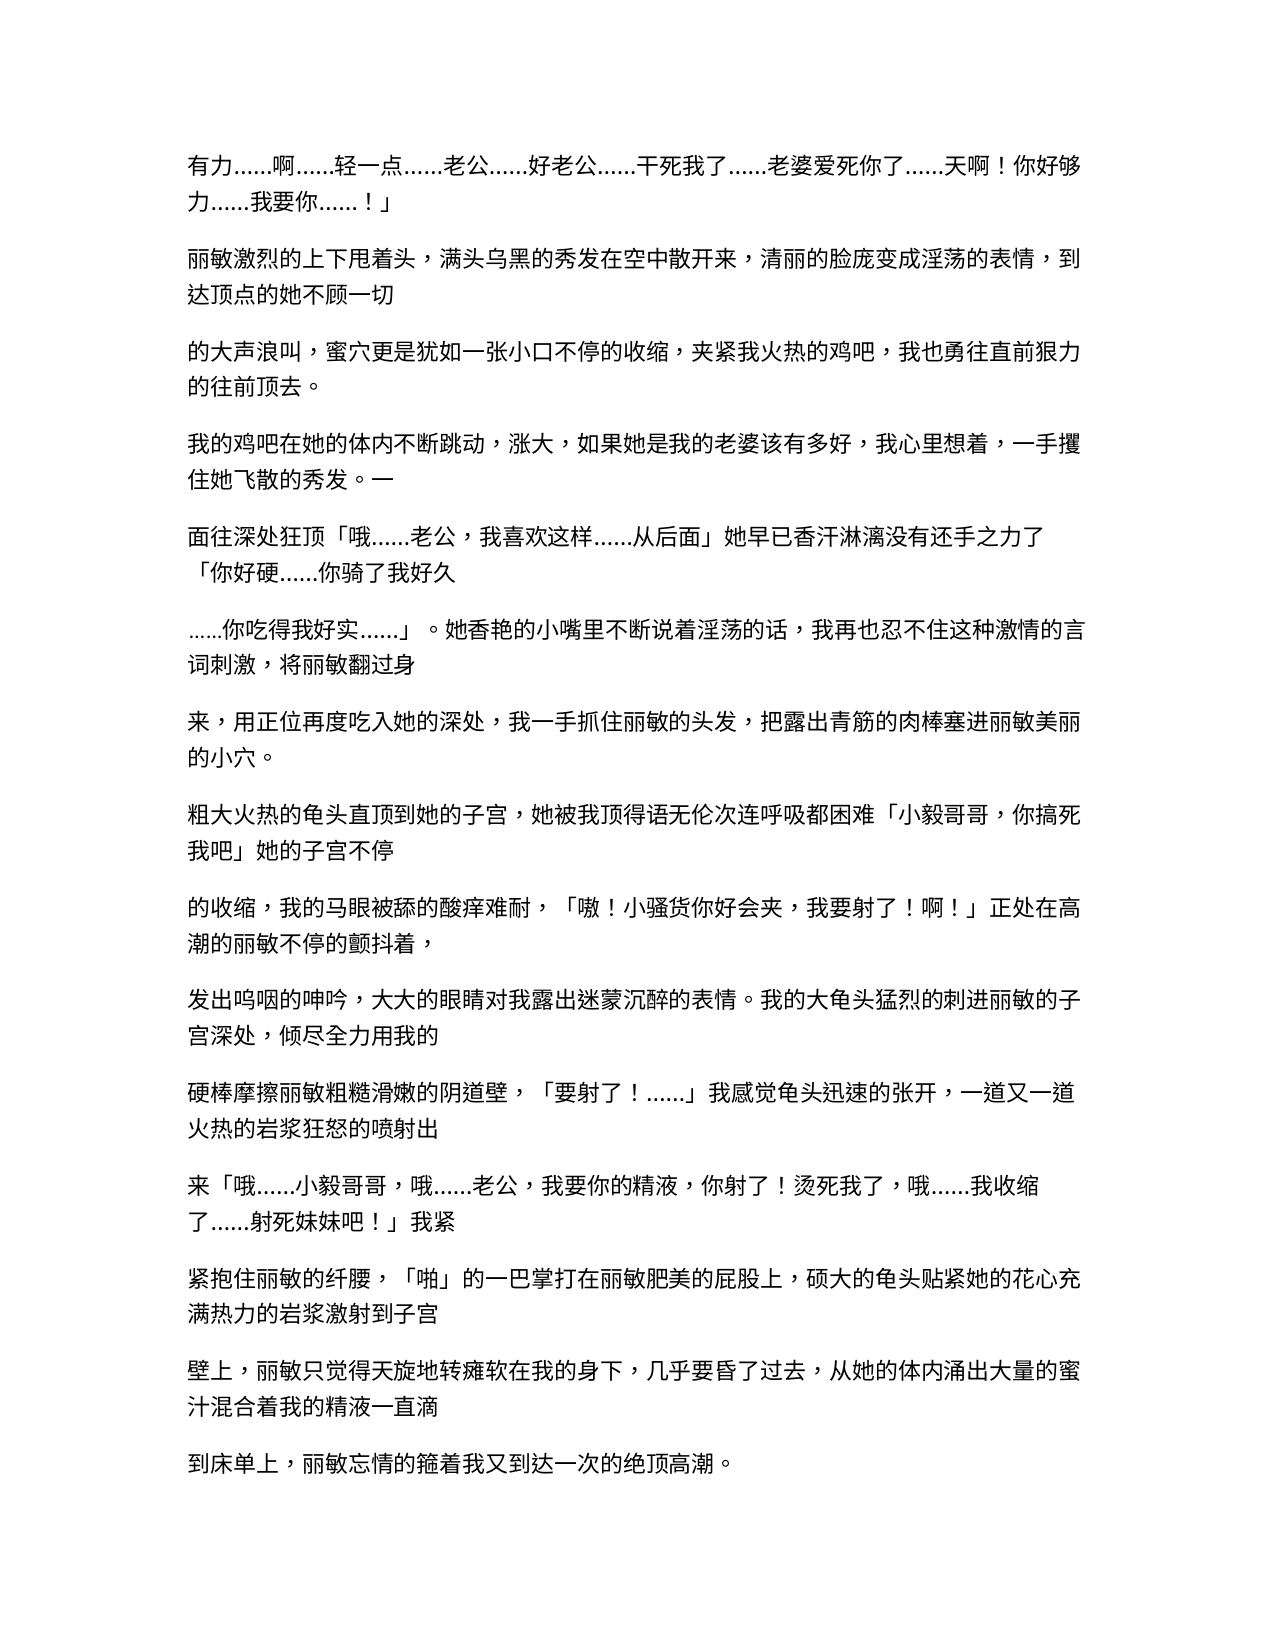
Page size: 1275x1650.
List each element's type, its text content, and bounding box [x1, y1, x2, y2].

text 丽敏激烈的上下甩着头，满头乌黑的秀发在空中散开来，清丽的脸庞变成淫荡的表情，到达顶点的她不顾一切 [187, 243, 1087, 310]
text 我的鸡吧在她的体内不断跳动，涨大，如果她是我的老婆该有多好，我心里想着，一手攫住她飞散的秀发。一 [187, 428, 1087, 495]
text 面往深处狂顶「哦……老公，我喜欢这样……从后面」她早已香汗淋漓没有还手之力了「你好硬……你骑了我好久 [187, 521, 1087, 588]
text 有力……啊……轻一点……老公……好老公……干死我了……老婆爱死你了……天啊！你好够力……我要你……！」 [187, 150, 1087, 217]
text 来「哦……小毅哥哥，哦……老公，我要你的精液，你射了！烫死我了，哦……我收缩了……射死妹妹吧！」我紧 [187, 1170, 1087, 1237]
text 发出呜咽的呻吟，大大的眼睛对我露出迷蒙沉醉的表情。我的大龟头猛烈的刺进丽敏的子宫深处，倾尽全力用我的 [187, 984, 1087, 1052]
text 硬棒摩擦丽敏粗糙滑嫩的阴道壁，「要射了！……」我感觉龟头迅速的张开，一道又一道火热的岩浆狂怒的喷射出 [187, 1077, 1087, 1144]
text 壁上，丽敏只觉得天旋地转瘫软在我的身下，几乎要昏了过去，从她的体内涌出大量的蜜汁混合着我的精液一直滴 [187, 1355, 1087, 1422]
text 来，用正位再度吃入她的深处，我一手抓住丽敏的头发，把露出青筋的肉棒塞进丽敏美丽的小穴。 [187, 706, 1087, 773]
text 到床单上，丽敏忘情的箍着我又到达一次的绝顶高潮。 [187, 1448, 1087, 1479]
text 粗大火热的龟头直顶到她的子宫，她被我顶得语无伦次连呼吸都困难「小毅哥哥，你搞死我吧」她的子宫不停 [187, 799, 1087, 866]
text 的大声浪叫，蜜穴更是犹如一张小口不停的收缩，夹紧我火热的鸡吧，我也勇往直前狠力的往前顶去。 [187, 335, 1087, 403]
text 的收缩，我的马眼被舔的酸痒难耐，「嗷！小骚货你好会夹，我要射了！啊！」正处在高潮的丽敏不停的颤抖着， [187, 892, 1087, 959]
text ……你吃得我好实……」。她香艳的小嘴里不断说着淫荡的话，我再也忍不住这种激情的言词刺激，将丽敏翻过身 [187, 613, 1087, 681]
text 紧抱住丽敏的纤腰，「啪」的一巴掌打在丽敏肥美的屁股上，硕大的龟头贴紧她的花心充满热力的岩浆激射到子宫 [187, 1262, 1087, 1330]
